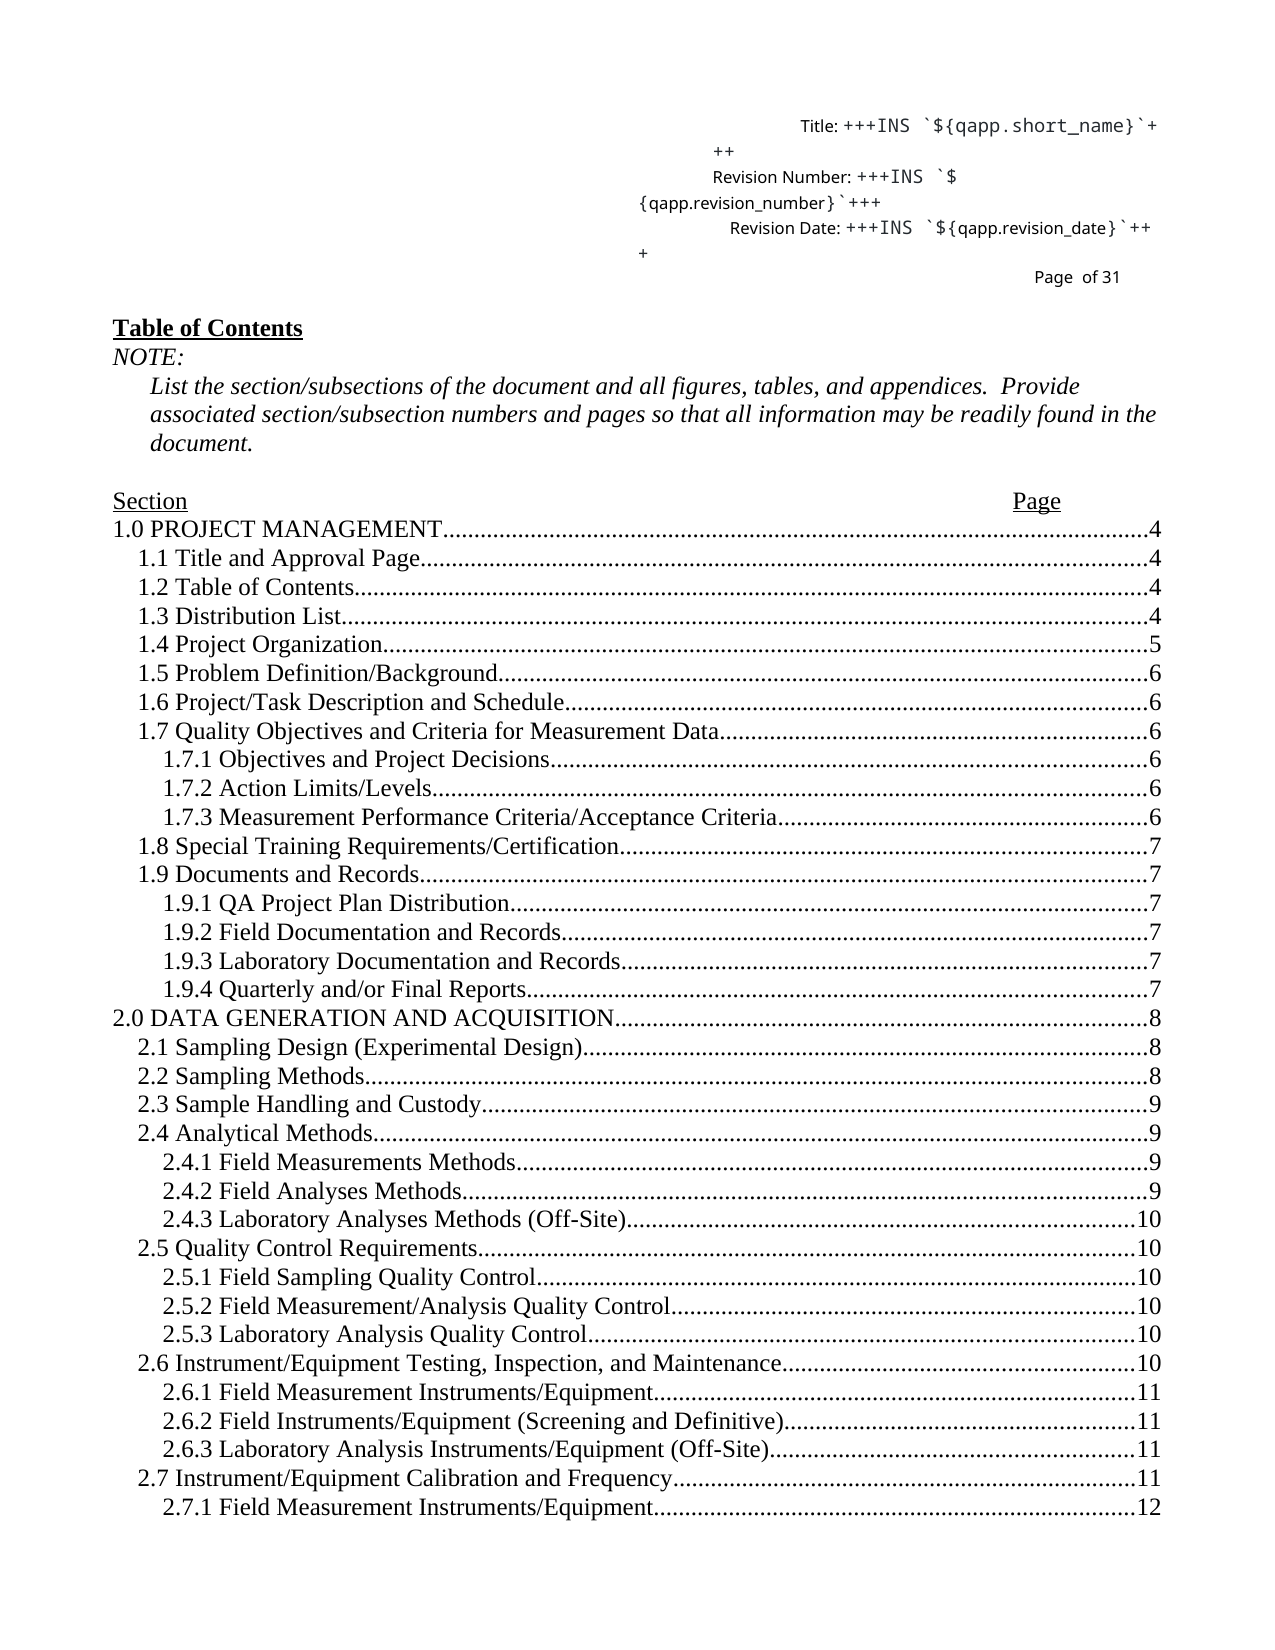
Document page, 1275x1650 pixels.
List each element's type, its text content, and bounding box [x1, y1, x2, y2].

text 2.4.2 Field Analyses Methods 9 [162, 1176, 1162, 1204]
text List the section/subsections of the document and all figures, tables, and appendices. Provide associated section/subsection numbers and pages so that all information may be readily found in the document. [150, 371, 1162, 457]
text 2.5.2 Field Measurement/Analysis Quality Control 10 [162, 1291, 1162, 1319]
text 1.6 Project/Task Description and Schedule 6 [137, 687, 1162, 716]
text 2.4 Analytical Methods 9 [137, 1118, 1162, 1147]
text 1.7.2 Action Limits/Levels 6 [162, 773, 1162, 802]
text 2.4.1 Field Measurements Methods 9 [162, 1147, 1162, 1176]
text 1.7.3 Measurement Performance Criteria/Acceptance Criteria 6 [162, 802, 1162, 831]
text 2.5 Quality Control Requirements 10 [137, 1233, 1162, 1262]
text 1.3 Distribution List 4 [137, 601, 1162, 629]
text 2.1 Sampling Design (Experimental Design) 8 [137, 1032, 1162, 1061]
text 2.7 Instrument/Equipment Calibration and Frequency 11 [137, 1463, 1162, 1492]
text 2.7.1 Field Measurement Instruments/Equipment 12 [162, 1492, 1162, 1521]
text 2.6 Instrument/Equipment Testing, Inspection, and Maintenance 10 [137, 1348, 1162, 1377]
text 2.6.2 Field Instruments/Equipment (Screening and Definitive) 11 [162, 1406, 1162, 1434]
text 1.1 Title and Approval Page 4 [137, 543, 1162, 572]
text 2.4.3 Laboratory Analyses Methods (Off-Site) 10 [162, 1204, 1162, 1233]
text 1.2 Table of Contents 4 [137, 572, 1162, 601]
text 2.3 Sample Handling and Custody 9 [137, 1089, 1162, 1118]
text 1.9.2 Field Documentation and Records 7 [162, 917, 1162, 946]
text 1.5 Problem Definition/Background 6 [137, 658, 1162, 687]
text 1.9.1 QA Project Plan Distribution 7 [162, 888, 1162, 917]
text NOTE: [112, 342, 1162, 371]
text 1.4 Project Organization 5 [137, 629, 1162, 658]
text 2.0 DATA GENERATION AND ACQUISITION 8 [112, 1003, 1162, 1032]
text 1.9.3 Laboratory Documentation and Records 7 [162, 946, 1162, 974]
text 1.0 PROJECT MANAGEMENT 4 [112, 514, 1162, 543]
text 2.2 Sampling Methods 8 [137, 1061, 1162, 1089]
text 1.8 Special Training Requirements/Certification 7 [137, 831, 1162, 859]
text 2.5.1 Field Sampling Quality Control 10 [162, 1262, 1162, 1291]
text 2.6.3 Laboratory Analysis Instruments/Equipment (Off-Site) 11 [162, 1434, 1162, 1463]
text 1.7 Quality Objectives and Criteria for Measurement Data 6 [137, 716, 1162, 744]
text Table of Contents [112, 313, 1162, 342]
text 1.9.4 Quarterly and/or Final Reports 7 [162, 974, 1162, 1003]
text 2.6.1 Field Measurement Instruments/Equipment 11 [162, 1377, 1162, 1406]
text Section Page [112, 486, 1162, 514]
text 2.5.3 Laboratory Analysis Quality Control 10 [162, 1319, 1162, 1348]
text 1.9 Documents and Records 7 [137, 859, 1162, 888]
text 1.7.1 Objectives and Project Decisions 6 [162, 744, 1162, 773]
